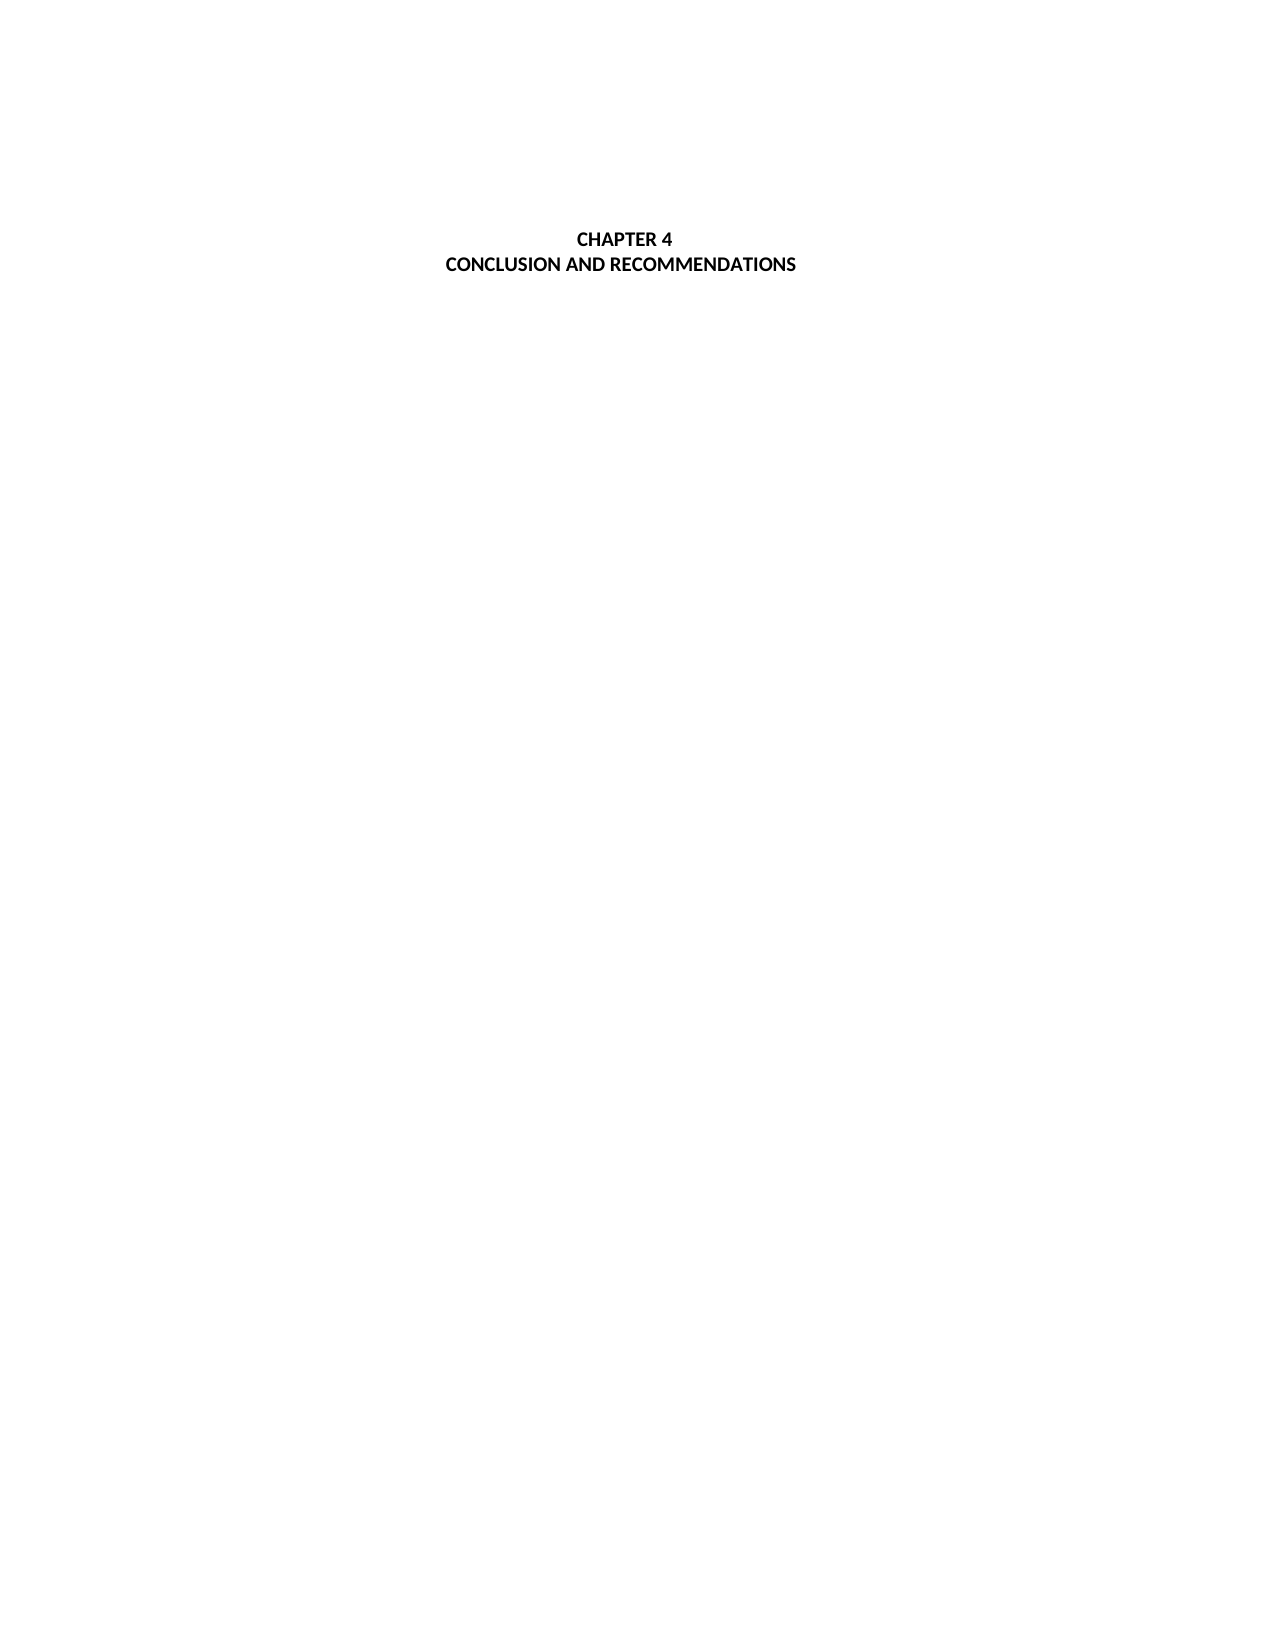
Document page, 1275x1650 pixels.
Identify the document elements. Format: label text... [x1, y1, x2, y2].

text CHAPTER 4 [187, 226, 1125, 252]
text CONCLUSION AND RECOMMENDATIONS [187, 252, 1125, 277]
